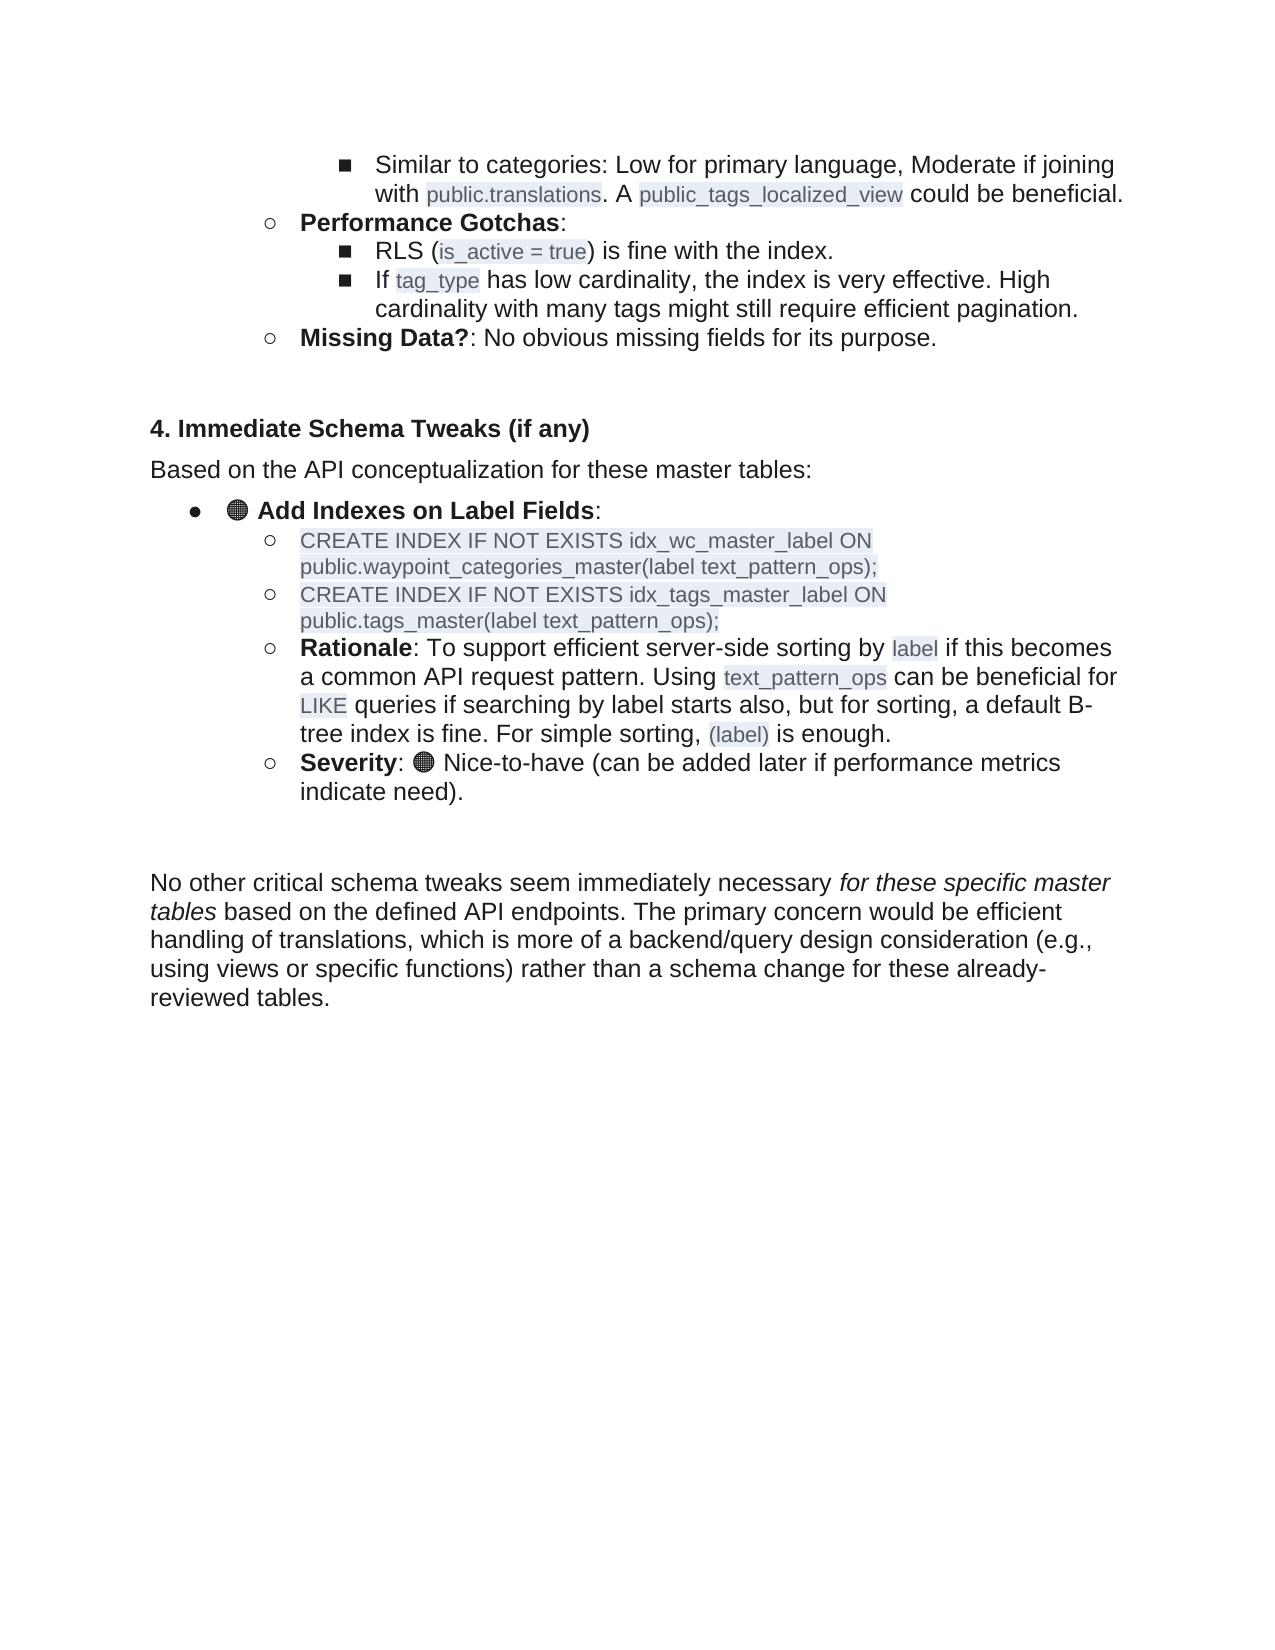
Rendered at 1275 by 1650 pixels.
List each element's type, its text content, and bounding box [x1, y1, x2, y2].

list Severity: 🟠 Nice-to-have (can be added later if performance metrics indicate need). [262, 748, 1125, 805]
list Performance Gotchas: [262, 207, 1125, 236]
list 🟠 Add Indexes on Label Fields: [187, 496, 1125, 525]
list Similar to categories: Low for primary language, Moderate if joining with public.translations. A public_tags_localized_view could be beneficial. [337, 150, 1125, 207]
list RLS (is_active = true) is fine with the index. [337, 236, 1125, 265]
text Based on the API conceptualization for these master tables: [150, 455, 1125, 484]
list If tag_type has low cardinality, the index is very effective. High cardinality with many tags might still require efficient pagination. [337, 265, 1125, 322]
subtitle 4. Immediate Schema Tweaks (if any) [150, 414, 1125, 442]
text No other critical schema tweaks seem immediately necessary for these specific master tables based on the defined API endpoints. The primary concern would be efficient handling of translations, which is more of a backend/query design consideration (e.g., using views or specific functions) rather than a schema change for these already-reviewed tables. [150, 868, 1125, 1012]
list CREATE INDEX IF NOT EXISTS idx_wc_master_label ON public.waypoint_categories_master(label text_pattern_ops); [262, 525, 1125, 579]
list CREATE INDEX IF NOT EXISTS idx_tags_master_label ON public.tags_master(label text_pattern_ops); [262, 579, 1125, 633]
list Missing Data?: No obvious missing fields for its purpose. [262, 322, 1125, 351]
list Rationale: To support efficient server-side sorting by label if this becomes a common API request pattern. Using text_pattern_ops can be beneficial for LIKE queries if searching by label starts also, but for sorting, a default B-tree index is fine. For simple sorting, (label) is enough. [262, 633, 1125, 748]
